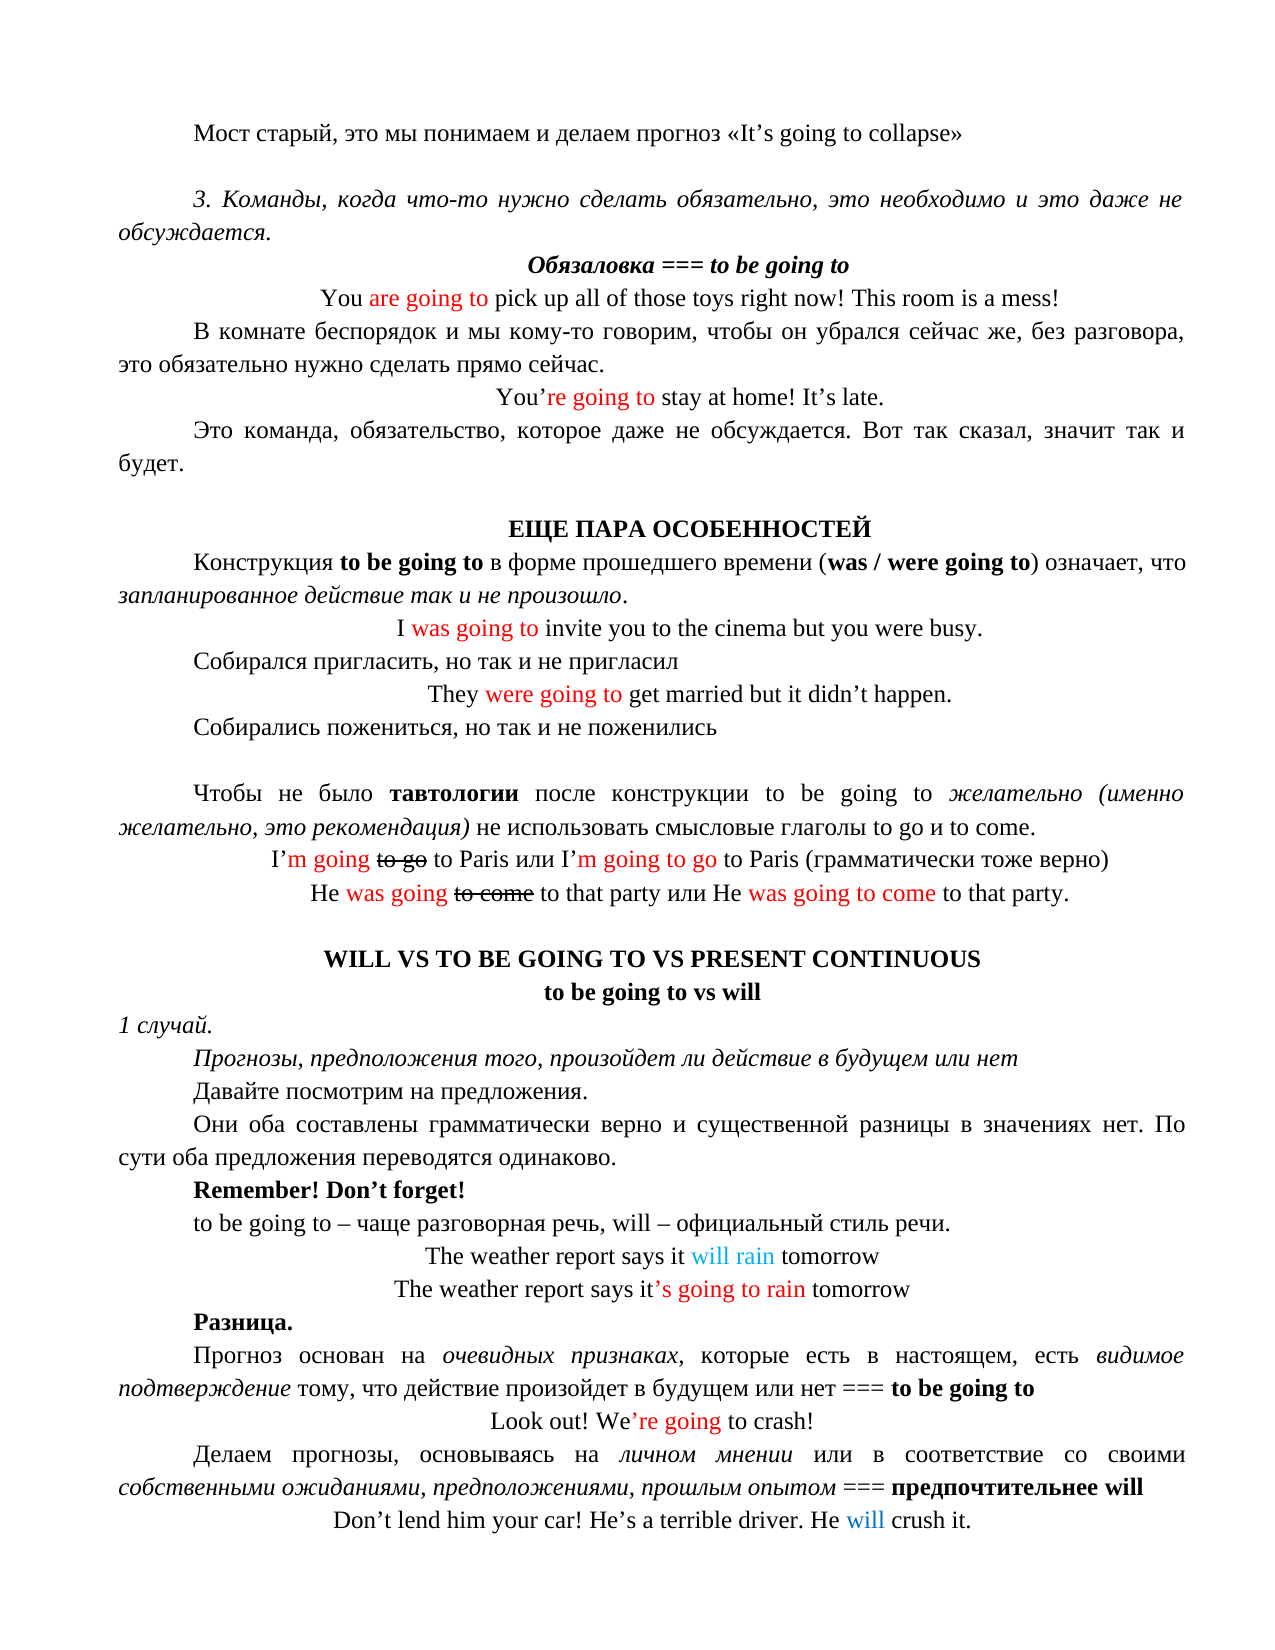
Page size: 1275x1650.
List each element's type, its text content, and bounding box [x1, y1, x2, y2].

text ЕЩЕ ПАРА ОСОБЕННОСТЕЙ [118, 514, 1186, 543]
text to be going to – чаще разговорная речь, will – официальный стиль речи. [118, 1208, 1186, 1237]
text Чтобы не было тавтологии после конструкции to be going to желательно (именно желательно, это рекомендация) не использовать смысловые глаголы to go и to come. [118, 778, 1186, 840]
text Они оба составлены грамматически верно и существенной разницы в значениях нет. По сути оба предложения переводятся одинаково. [118, 1109, 1186, 1171]
text Прогноз основан на очевидных признаках, которые есть в настоящем, есть видимое подтверждение тому, что действие произойдет в будущем или нет === to be going to [118, 1340, 1186, 1402]
text The weather report says it will rain tomorrow [118, 1241, 1186, 1269]
text Look out! We’re going to crash! [118, 1406, 1186, 1435]
text Обязаловка === to be going to [118, 250, 1186, 279]
text Мост старый, это мы понимаем и делаем прогноз «It’s going to collapse» [118, 118, 1186, 147]
text Прогнозы, предположения того, произойдет ли действие в будущем или нет [118, 1043, 1186, 1071]
text Конструкция to be going to в форме прошедшего времени (was / were going to) означает, что запланированное действие так и не произошло. [118, 547, 1186, 609]
text 3. Команды, когда что-то нужно сделать обязательно, это необходимо и это даже не обсуждается. [118, 184, 1186, 246]
text Собирался пригласить, но так и не пригласил [118, 646, 1186, 675]
text They were going to get married but it didn’t happen. [118, 679, 1186, 708]
text 1 случай. [118, 1010, 1186, 1038]
text Разница. [118, 1307, 1186, 1336]
text I was going to invite you to the cinema but you were busy. [118, 613, 1186, 642]
text Don’t lend him your car! He’s a terrible driver. He will crush it. [118, 1505, 1186, 1534]
text You’re going to stay at home! It’s late. [118, 382, 1186, 411]
text Remember! Don’t forget! [118, 1175, 1186, 1203]
text I’m going to go to Paris или I’m going to go to Paris (грамматически тоже верно) [118, 844, 1186, 873]
text В комнате беспорядок и мы кому-то говорим, чтобы он убрался сейчас же, без разговора, это обязательно нужно сделать прямо сейчас. [118, 316, 1186, 378]
text Собирались пожениться, но так и не поженились [118, 712, 1186, 741]
text WILL VS TO BE GOING TO VS PRESENT CONTINUOUS [118, 944, 1186, 972]
text to be going to vs will [118, 977, 1186, 1005]
text Делаем прогнозы, основываясь на личном мнении или в соответствие со своими собственными ожиданиями, предположениями, прошлым опытом === предпочтительнее will [118, 1439, 1186, 1501]
text The weather report says it’s going to rain tomorrow [118, 1274, 1186, 1303]
text He was going to come to that party или He was going to come to that party. [118, 878, 1186, 906]
text You are going to pick up all of those toys right now! This room is a mess! [118, 283, 1186, 312]
text Это команда, обязательство, которое даже не обсуждается. Вот так сказал, значит так и будет. [118, 415, 1186, 477]
text Давайте посмотрим на предложения. [118, 1076, 1186, 1104]
